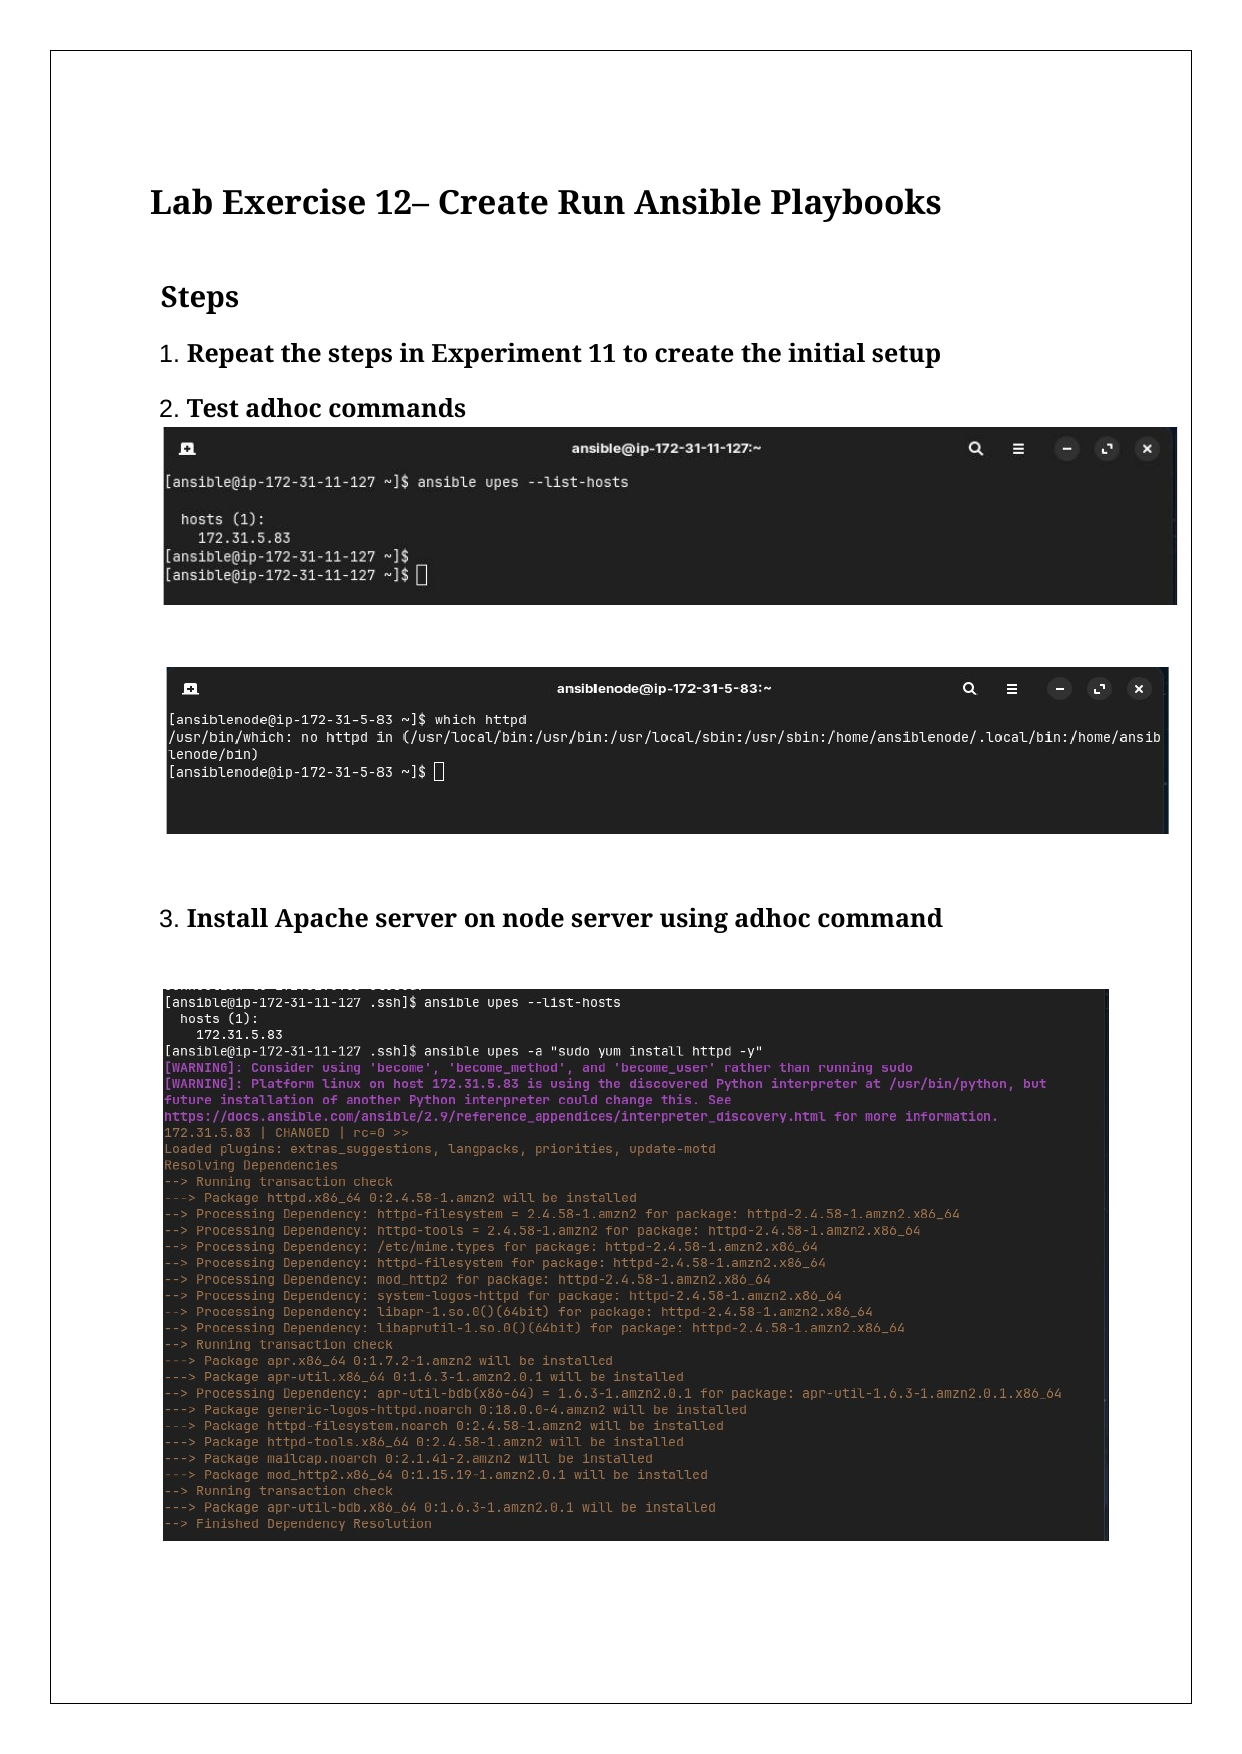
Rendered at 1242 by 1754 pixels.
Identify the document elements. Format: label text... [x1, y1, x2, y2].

picture [166, 667, 1169, 834]
picture [163, 427, 1178, 605]
picture [163, 989, 1109, 1541]
list Install Apache server on node server using adhoc command [159, 900, 1092, 934]
list Repeat the steps in Experiment 11 to create the initial setup [159, 336, 1092, 370]
list Test adhoc commands [159, 390, 1092, 424]
text Steps [161, 276, 1092, 316]
text Lab Exercise 12– Create Run Ansible Playbooks [150, 179, 1092, 224]
